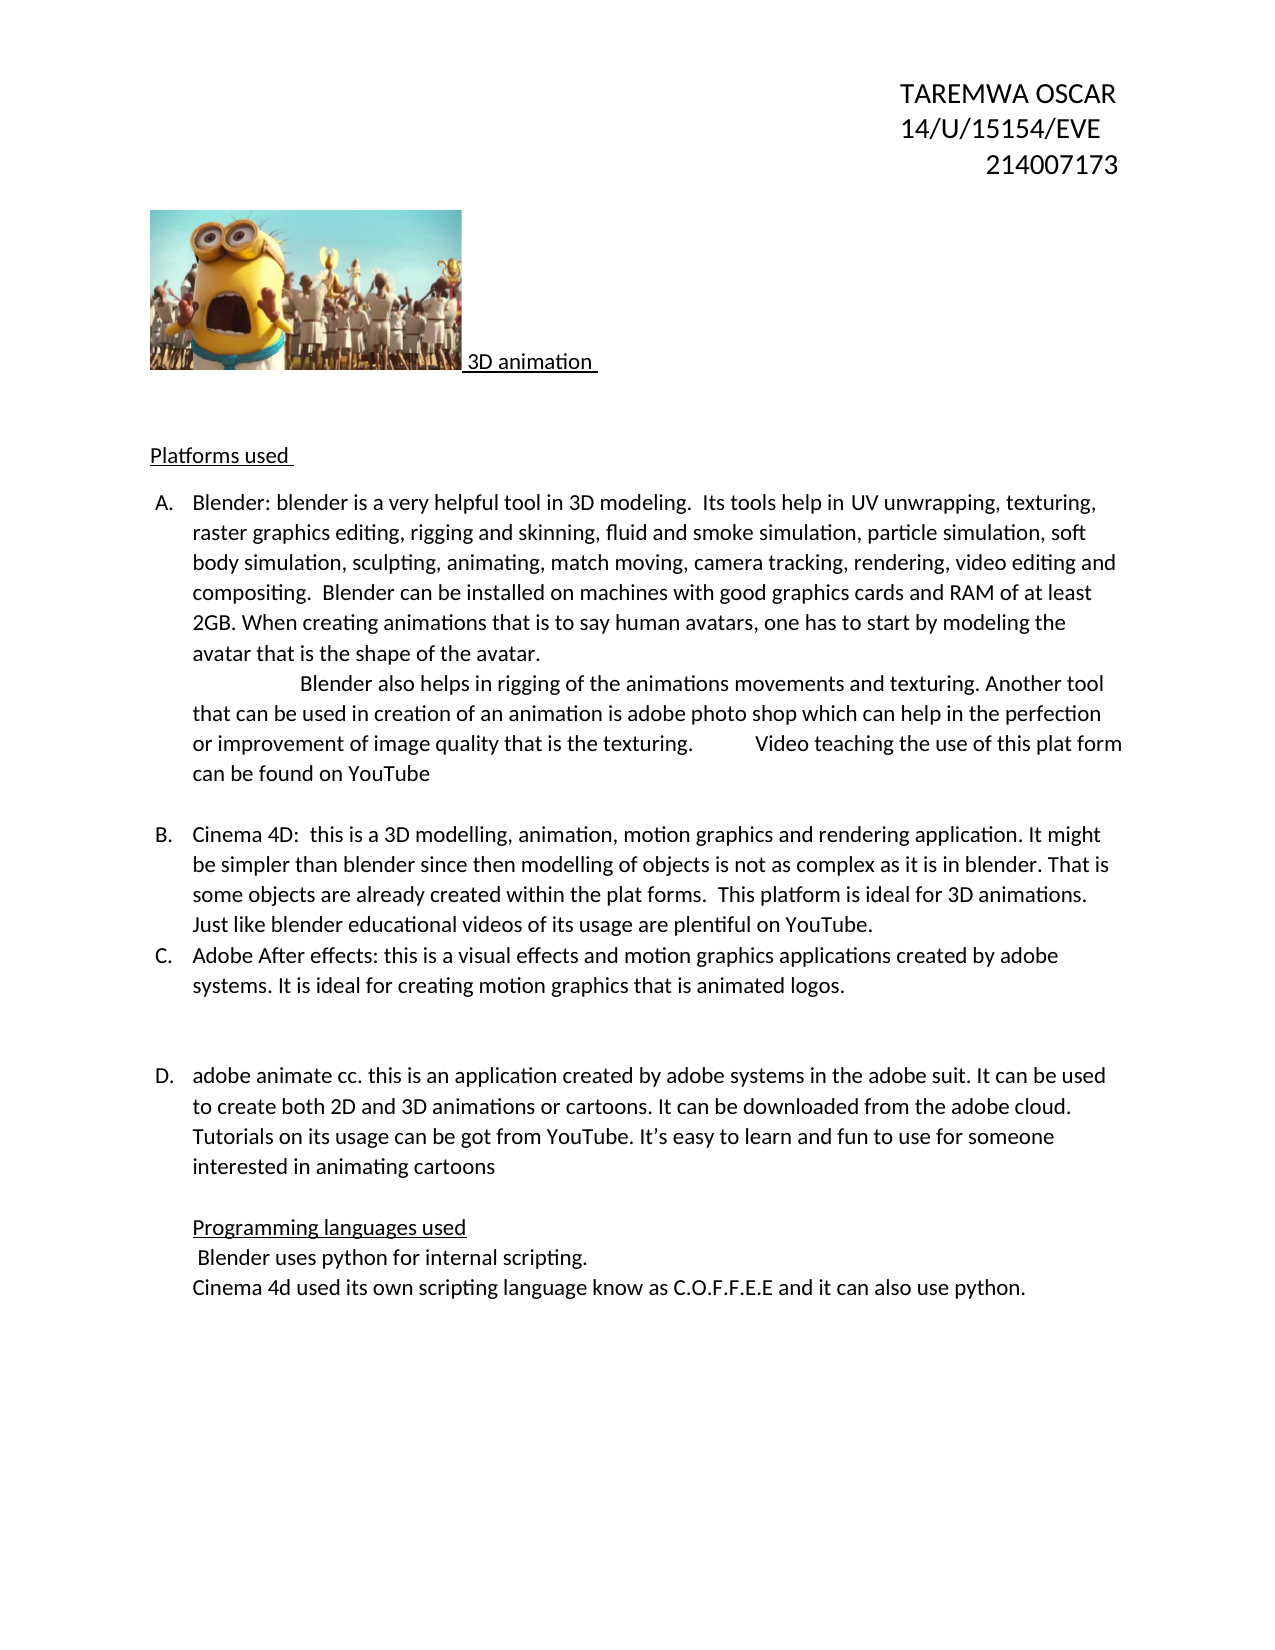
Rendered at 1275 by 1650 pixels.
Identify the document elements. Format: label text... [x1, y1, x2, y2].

list Cinema 4d used its own scripting language know as C.O.F.F.E.E and it can also use python. [192, 1273, 1125, 1301]
picture [150, 210, 462, 370]
list Adobe After effects: this is a visual effects and motion graphics applications created by adobe systems. It is ideal for creating motion graphics that is animated logos. [155, 941, 1125, 1059]
text Platforms used [150, 441, 1125, 469]
list Cinema 4D: this is a 3D modelling, animation, motion graphics and rendering application. It might be simpler than blender since then modelling of objects is not as complex as it is in blender. That is some objects are already created within the plat forms. This platform is ideal for 3D animations. Just like blender educational videos of its usage are plentiful on YouTube. [155, 820, 1125, 938]
list Programming languages used [192, 1213, 1125, 1241]
list adobe animate cc. this is an application created by adobe systems in the adobe suit. It can be used to create both 2D and 3D animations or cartoons. It can be downloaded from the adobe cloud. Tutorials on its usage can be got from YouTube. It’s easy to learn and fun to use for someone interested in animating cartoons [155, 1062, 1125, 1180]
list Blender uses python for internal scripting. [192, 1243, 1125, 1271]
list Blender: blender is a very helpful tool in 3D modeling. Its tools help in UV unwrapping, texturing, raster graphics editing, rigging and skinning, fluid and smoke simulation, particle simulation, soft body simulation, sculpting, animating, match moving, camera tracking, rendering, video editing and compositing. Blender can be installed on machines with good graphics cards and RAM of at least 2GB. When creating animations that is to say human avatars, one has to start by modeling the avatar that is the shape of the avatar. Blender also helps in rigging of the animations movements and texturing. Another tool that can be used in creation of an animation is adobe photo shop which can help in the perfection or improvement of image quality that is the texturing. Video teaching the use of this plat form can be found on YouTube [155, 488, 1125, 818]
